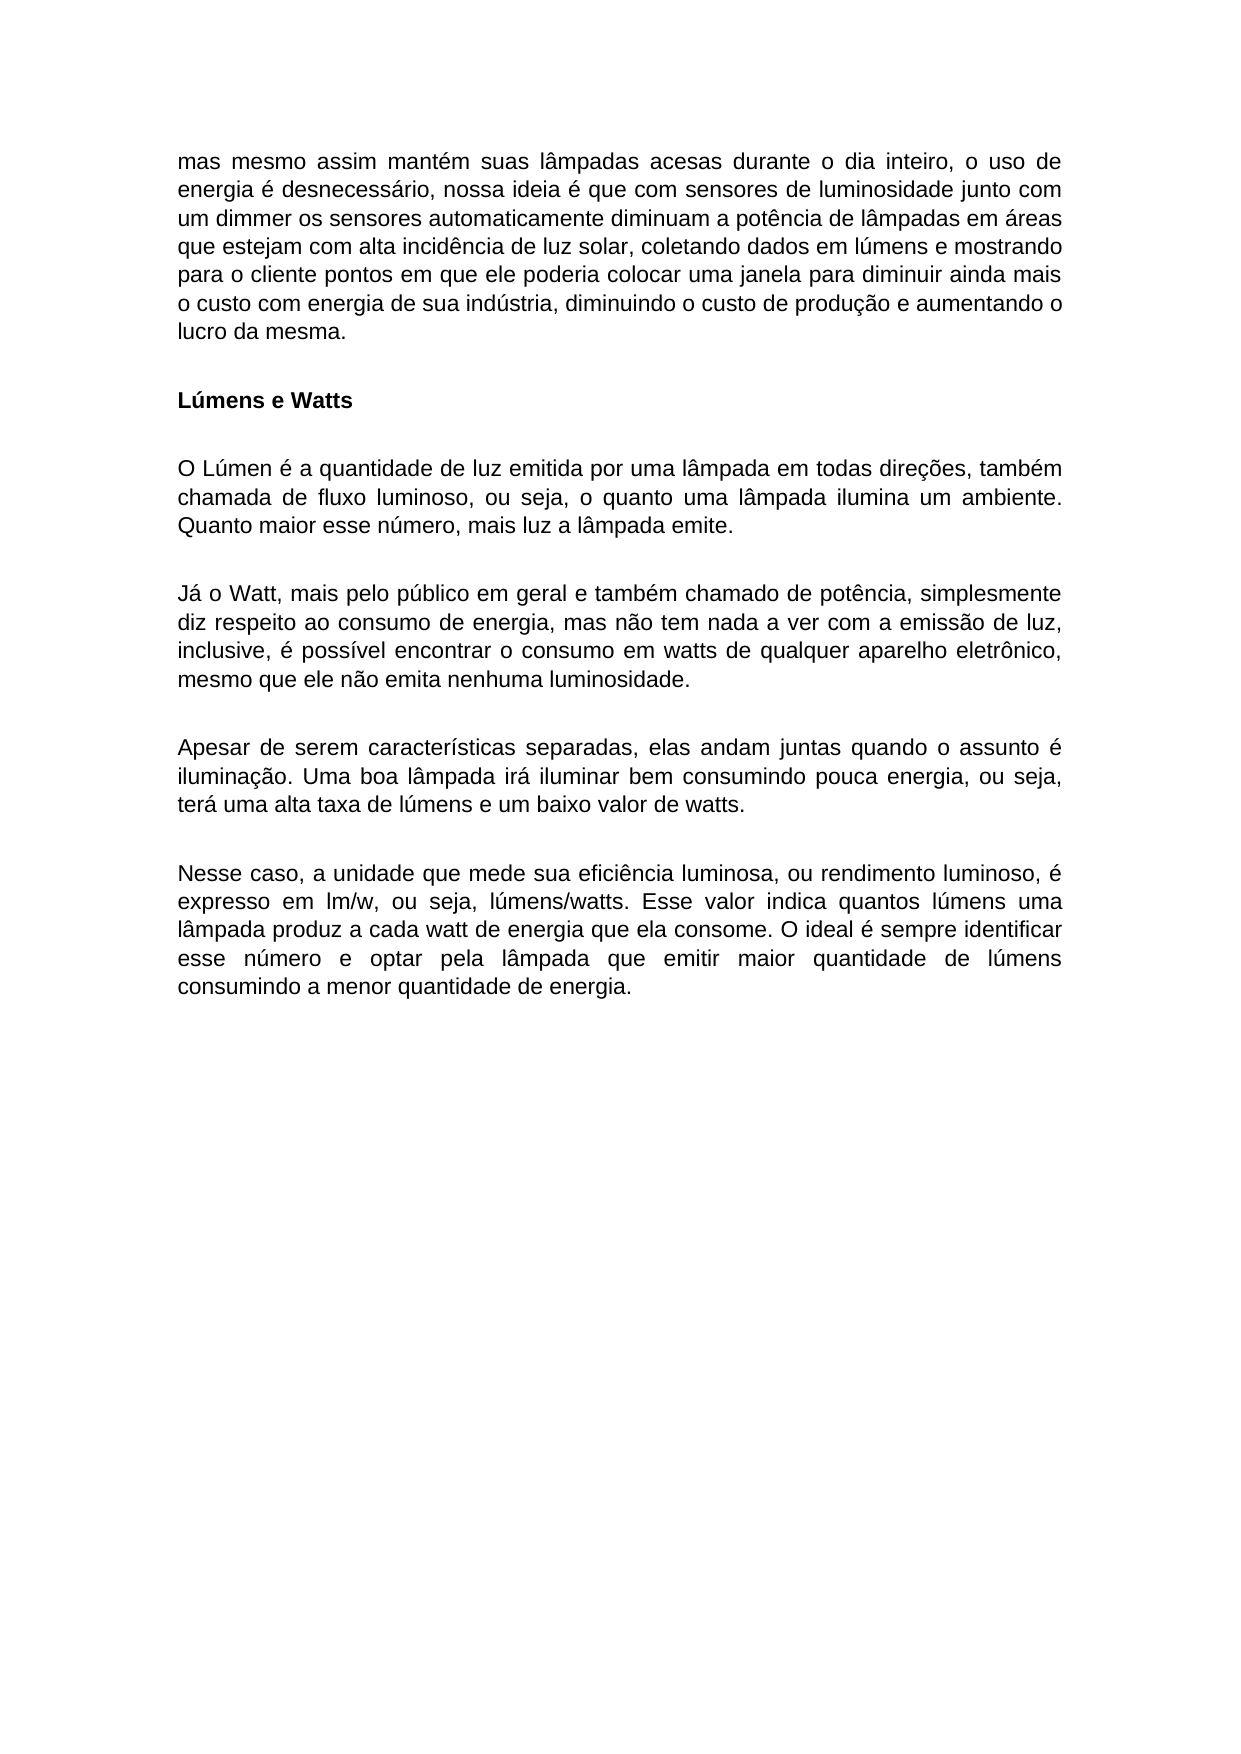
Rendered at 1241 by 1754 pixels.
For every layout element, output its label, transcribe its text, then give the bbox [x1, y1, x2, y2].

text Apesar de serem características separadas, elas andam juntas quando o assunto é iluminação. Uma boa lâmpada irá iluminar bem consumindo pouca energia, ou seja, terá uma alta taxa de lúmens e um baixo valor de watts. [177, 734, 1063, 817]
text O Lúmen é a quantidade de luz emitida por uma lâmpada em todas direções, também chamada de fluxo luminoso, ou seja, o quanto uma lâmpada ilumina um ambiente. Quanto maior esse número, mais luz a lâmpada emite. [177, 455, 1063, 538]
text Já o Watt, mais pelo público em geral e também chamado de potência, simplesmente diz respeito ao consumo de energia, mas não tem nada a ver com a emissão de luz, inclusive, é possível encontrar o consumo em watts de qualquer aparelho eletrônico, mesmo que ele não emita nenhuma luminosidade. [177, 580, 1063, 692]
text Nesse caso, a unidade que mede sua eficiência luminosa, ou rendimento luminoso, é expresso em lm/w, ou seja, lúmens/watts. Esse valor indica quantos lúmens uma lâmpada produz a cada watt de energia que ela consome. O ideal é sempre identificar esse número e optar pela lâmpada que emitir maior quantidade de lúmens consumindo a menor quantidade de energia. [177, 859, 1063, 999]
text Lúmens e Watts [177, 387, 1063, 413]
